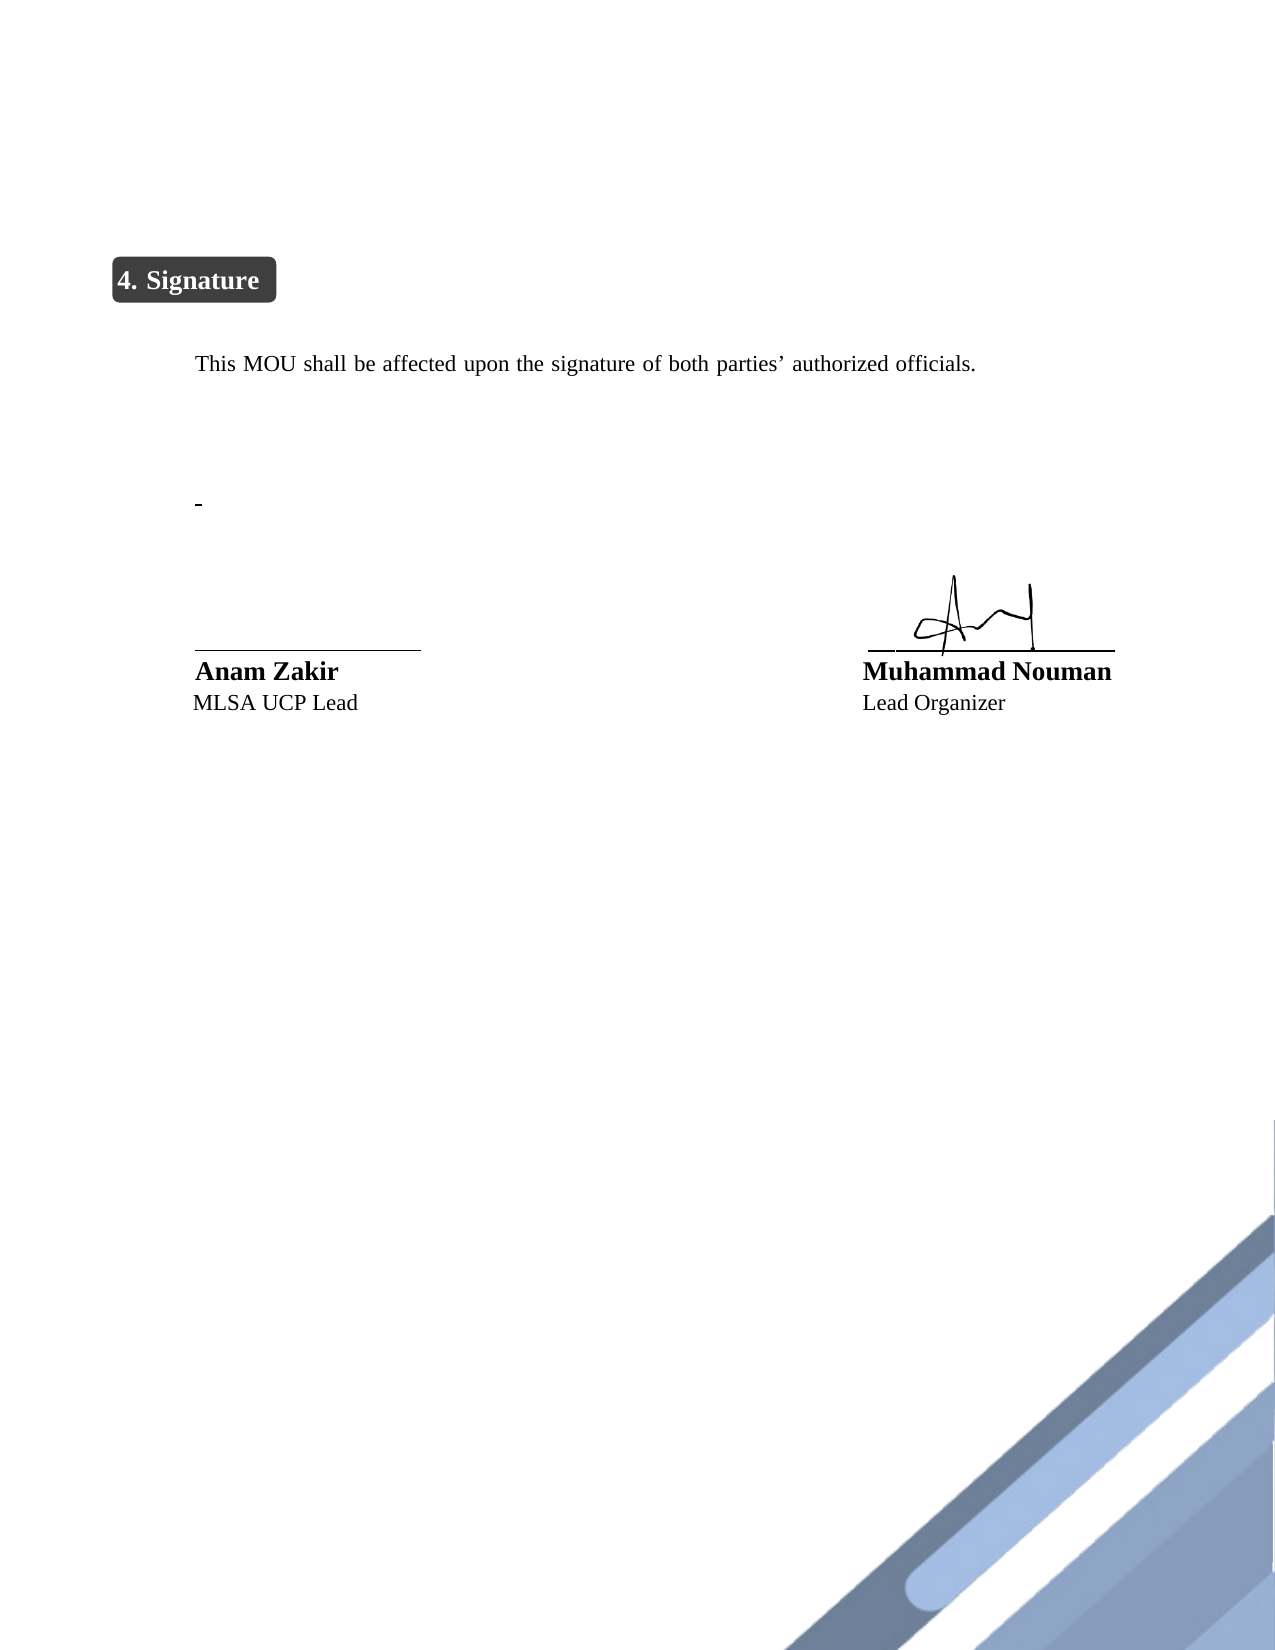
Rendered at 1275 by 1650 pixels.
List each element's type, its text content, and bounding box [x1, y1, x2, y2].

subtitle Anam Zakir Muhammad Nouman [195, 655, 1160, 687]
text MLSA UCP Lead Lead Organizer [112, 689, 1031, 716]
text This MOU shall be affected upon the signature of both parties’ authorized officials. [195, 350, 1160, 376]
picture [847, 542, 1186, 683]
